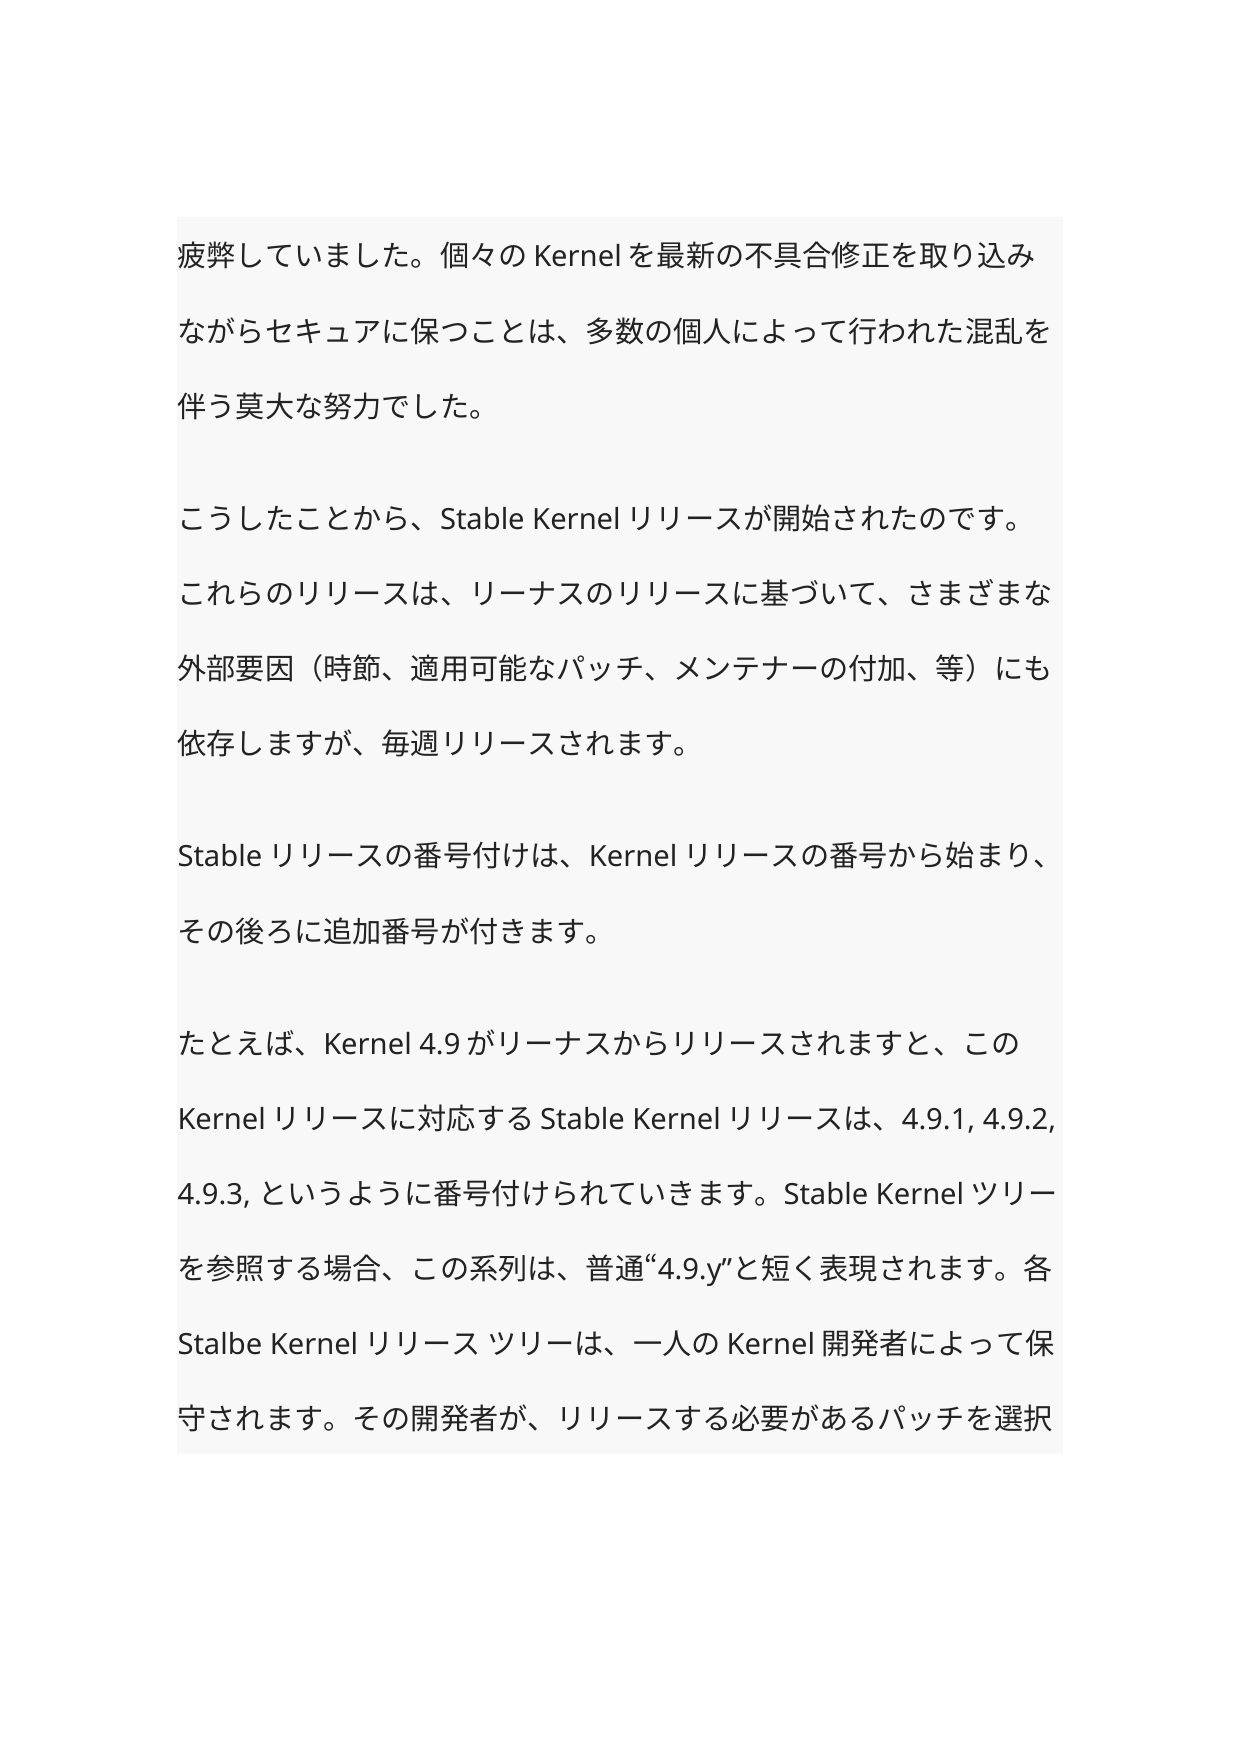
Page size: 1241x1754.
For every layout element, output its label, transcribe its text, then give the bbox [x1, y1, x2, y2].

text こうしたことから、Stable Kernelリリースが開始されたのです。これらのリリースは、リーナスのリリースに基づいて、さまざまな外部要因（時節、適用可能なパッチ、メンテナーの付加、等）にも依存しますが、毎週リリースされます。 [177, 479, 1063, 779]
text Stableリリースの番号付けは、Kernelリリースの番号から始まり、その後ろに追加番号が付きます。 [177, 817, 1063, 967]
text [177, 1004, 1063, 1454]
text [177, 217, 1063, 442]
